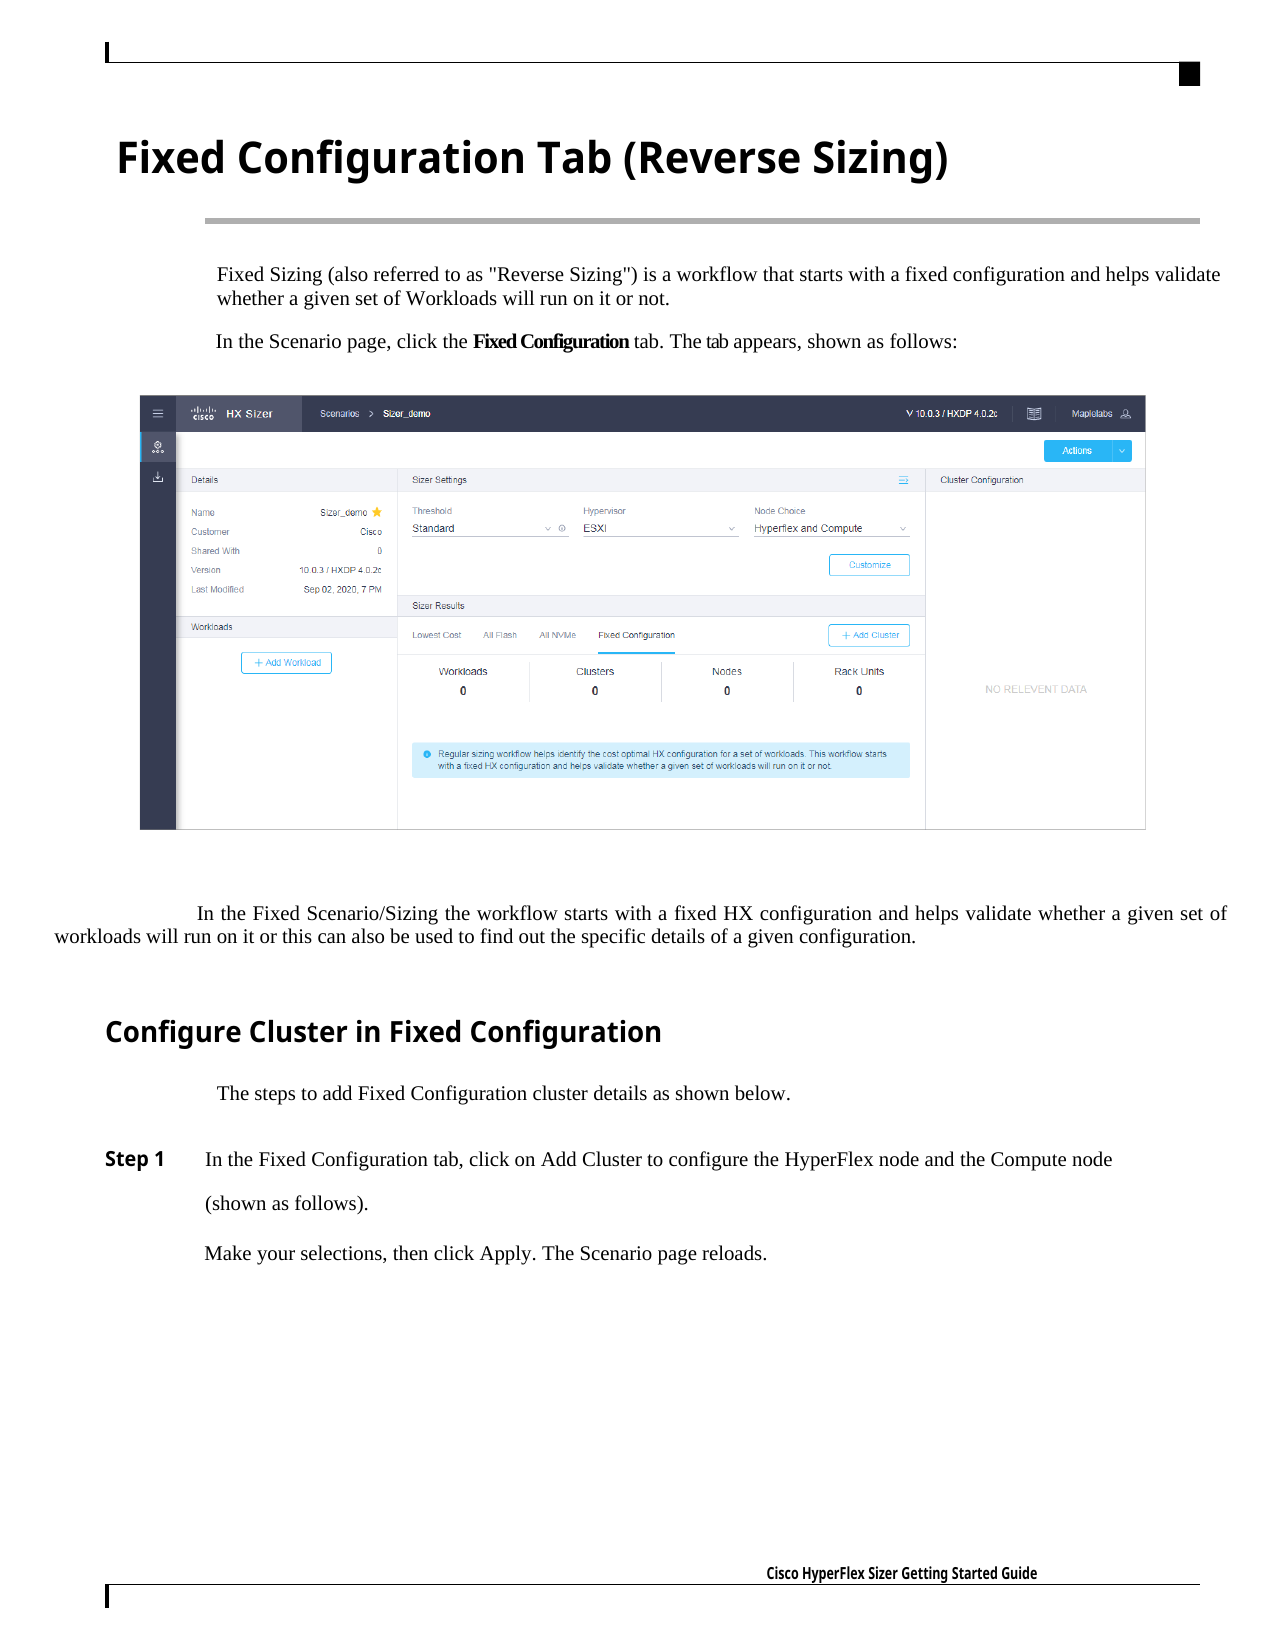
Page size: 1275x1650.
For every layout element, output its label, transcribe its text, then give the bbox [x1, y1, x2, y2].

text Step 1 In the Fixed Configuration tab, click on Add Cluster to configure the HyperFlex node and the Compute node [105, 1144, 1231, 1172]
text In the Scenario page, click the Fixed Configuration tab. The tab appears, shown as follows: [105, 329, 1231, 353]
picture [139, 395, 1146, 830]
text Fixed Sizing (also referred to as "Reverse Sizing") is a workflow that starts with a fixed configuration and helps validate whether a given set of Workloads will run on it or not. [217, 262, 1231, 310]
text In the Fixed Scenario/Sizing the workflow starts with a fixed HX configuration and helps validate whether a given set of workloads will run on it or this can also be used to find out the specific details of a given configuration. [54, 900, 1231, 948]
text Make your selections, then click Apply. The Scenario page reloads. [175, 1241, 1231, 1265]
text The steps to add Fixed Configuration cluster details as shown below. [217, 1081, 1231, 1105]
subtitle Fixed Configuration Tab (Reverse Sizing) [105, 127, 1231, 186]
subtitle Configure Cluster in Fixed Configuration [105, 1011, 1231, 1051]
text (shown as follows). [105, 1191, 1231, 1215]
